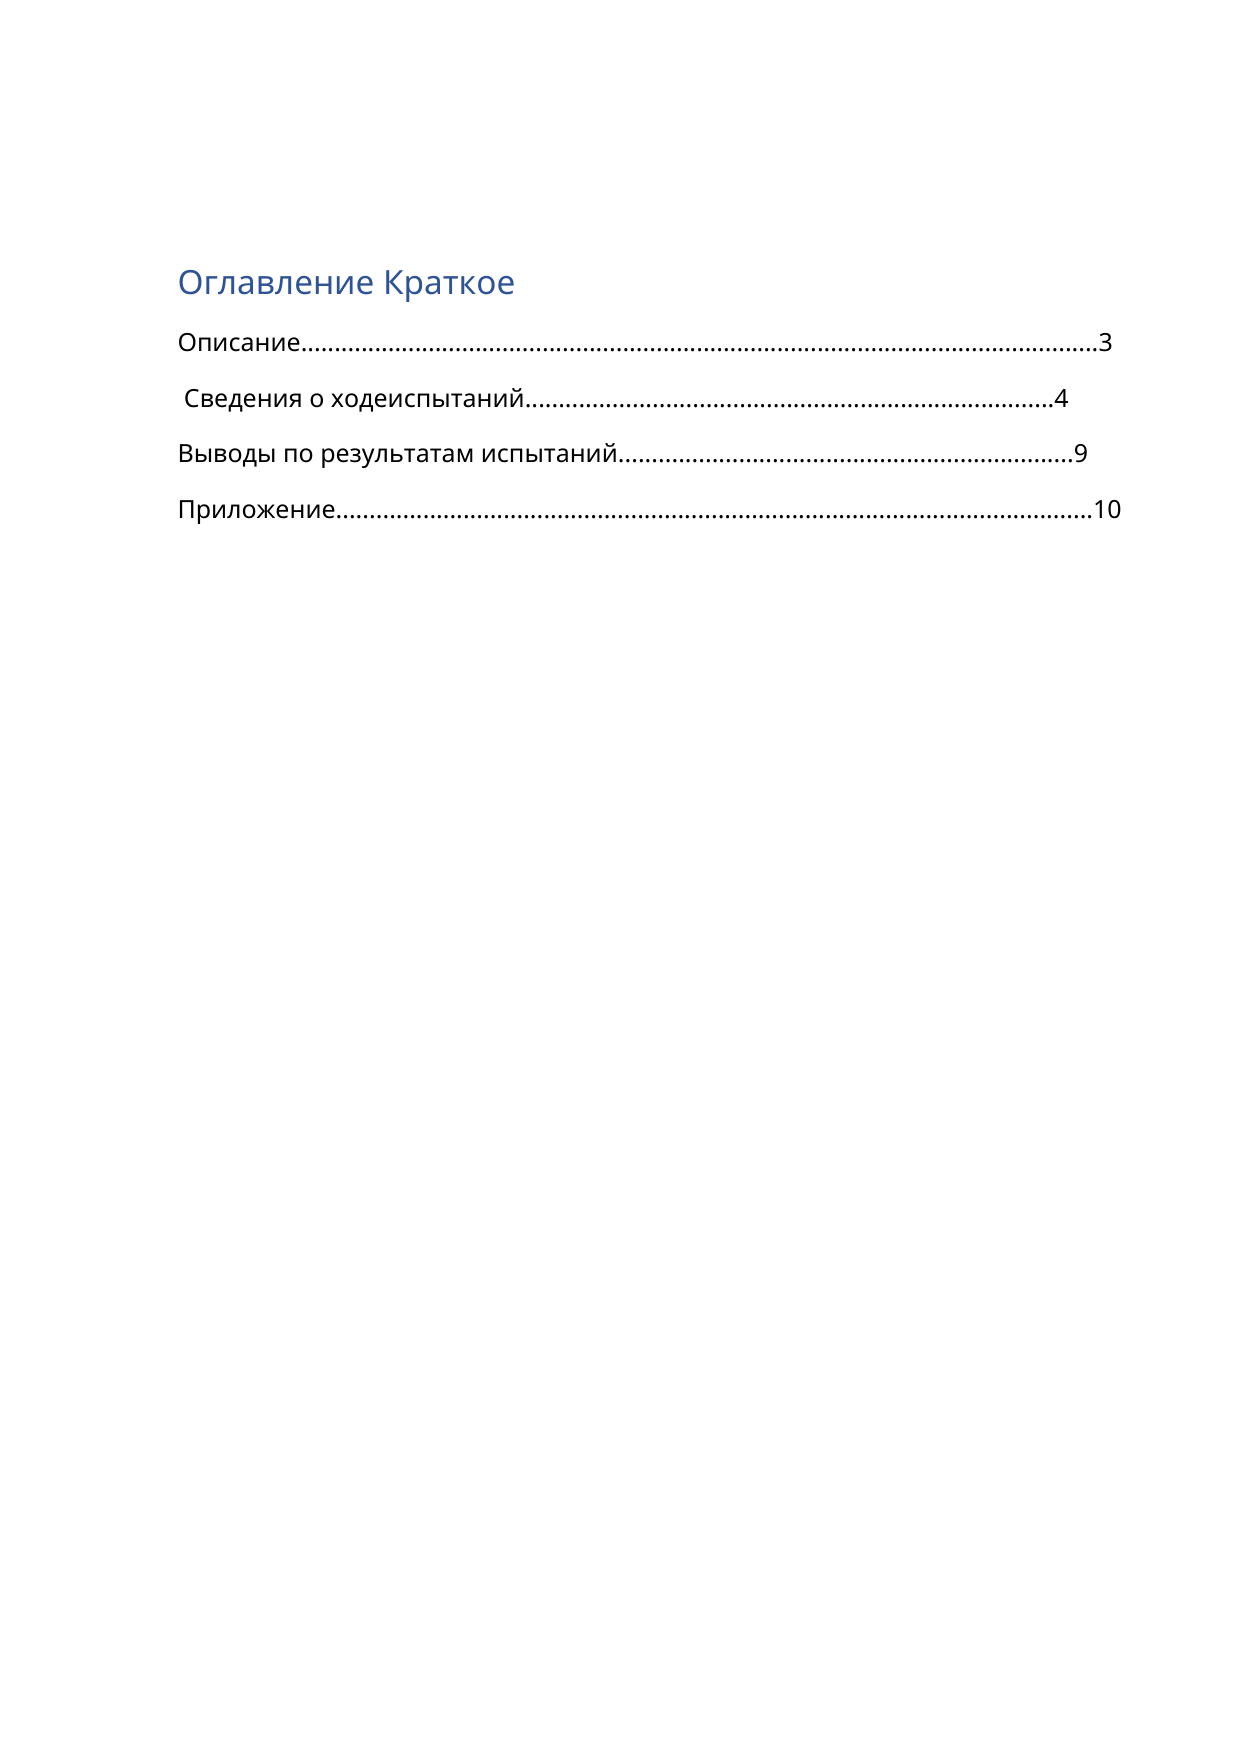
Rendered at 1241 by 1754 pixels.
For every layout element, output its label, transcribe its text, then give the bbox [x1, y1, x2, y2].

text Сведения о ходеиспытаний...............................................................................4 [177, 380, 1152, 414]
text Описание.......................................................................................................................3 [177, 324, 1152, 358]
text Выводы по результатам испытаний....................................................................9 [177, 436, 1152, 470]
text Приложение.................................................................................................................10 [177, 492, 1152, 526]
text Оглавление Краткое [177, 259, 1152, 304]
